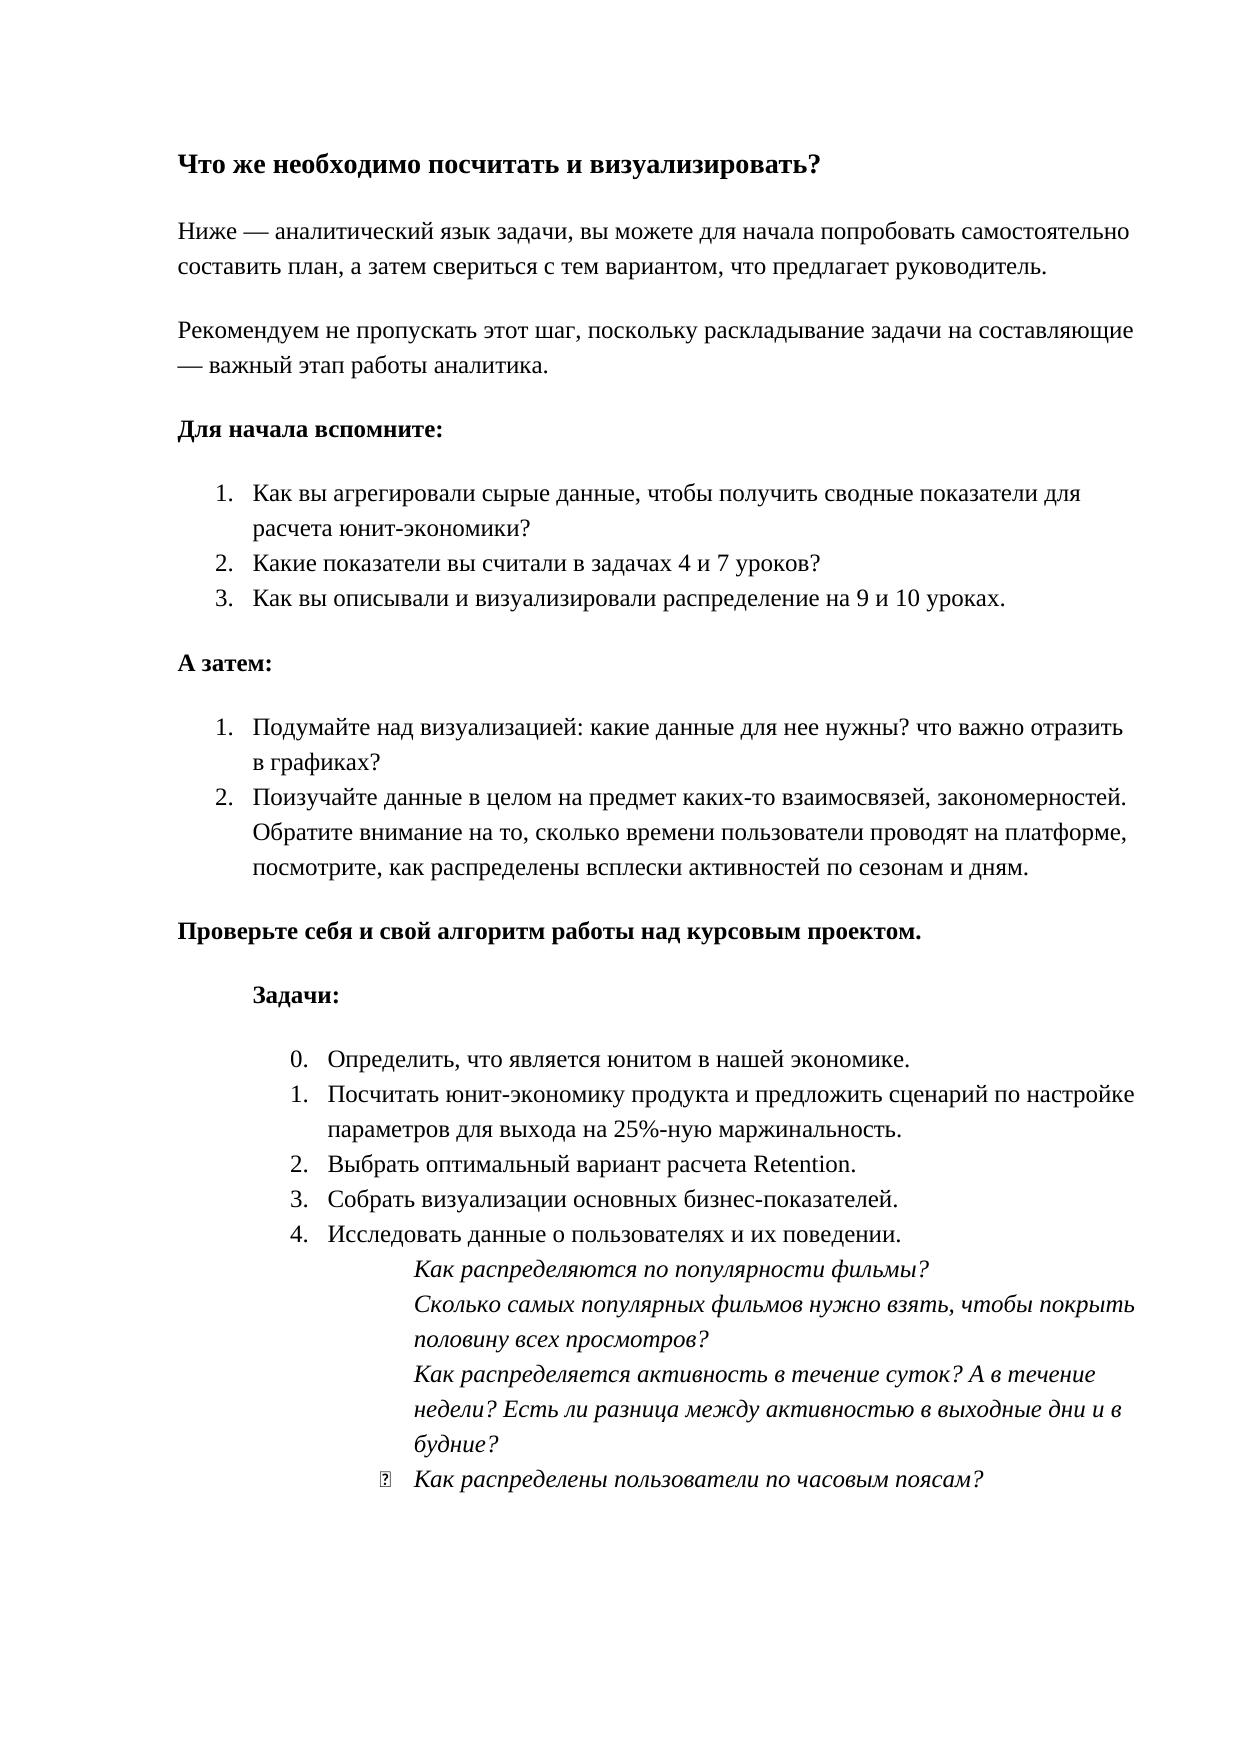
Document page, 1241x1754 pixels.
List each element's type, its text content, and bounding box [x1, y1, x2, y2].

list Собрать визуализации основных бизнес-показателей. [290, 1184, 1152, 1213]
text Задачи: [252, 980, 1152, 1009]
list Поизучайте данные в целом на предмет каких-то взаимосвязей, закономерностей. Обратите внимание на то, сколько времени пользователи проводят на платформе, посмотрите, как распределены всплески активностей по сезонам и дням. [215, 782, 1152, 881]
list Как распределяется активность в течение суток? А в течение недели? Есть ли разница между активностью в выходные дни и в будние? [379, 1359, 1152, 1458]
list Сколько самых популярных фильмов нужно взять, чтобы покрыть половину всех просмотров? [379, 1289, 1152, 1353]
list Исследовать данные о пользователях и их поведении. [290, 1219, 1152, 1248]
list Как вы описывали и визуализировали распределение на 9 и 10 уроках. [215, 583, 1152, 612]
list Посчитать юнит-экономику продукта и предложить сценарий по настройке параметров для выхода на 25%-ную маржинальность. [290, 1079, 1152, 1143]
list Как вы агрегировали сырые данные, чтобы получить сводные показатели для расчета юнит-экономики? [215, 478, 1152, 542]
list Подумайте над визуализацией: какие данные для нее нужны? что важно отразить в графиках? [215, 712, 1152, 776]
text Ниже — аналитический язык задачи, вы можете для начала попробовать самостоятельно составить план, а затем свериться с тем вариантом, что предлагает руководитель. [177, 216, 1152, 280]
list Как распределены пользователи по часовым поясам? [379, 1464, 1152, 1493]
list Какие показатели вы считали в задачах 4 и 7 уроков? [215, 548, 1152, 577]
text Что же необходимо посчитать и визуализировать? [177, 147, 1152, 180]
text Рекомендуем не пропускать этот шаг, поскольку раскладывание задачи на составляющие — важный этап работы аналитика. [177, 315, 1152, 379]
text А затем: [177, 648, 1152, 676]
list Как распределяются по популярности фильмы? [379, 1254, 1152, 1283]
list Выбрать оптимальный вариант расчета Retention. [290, 1149, 1152, 1178]
list Определить, что является юнитом в нашей экономике. [290, 1044, 1152, 1073]
text Проверьте себя и свой алгоритм работы над курсовым проектом. [177, 916, 1152, 945]
text Для начала вспомните: [177, 414, 1152, 443]
